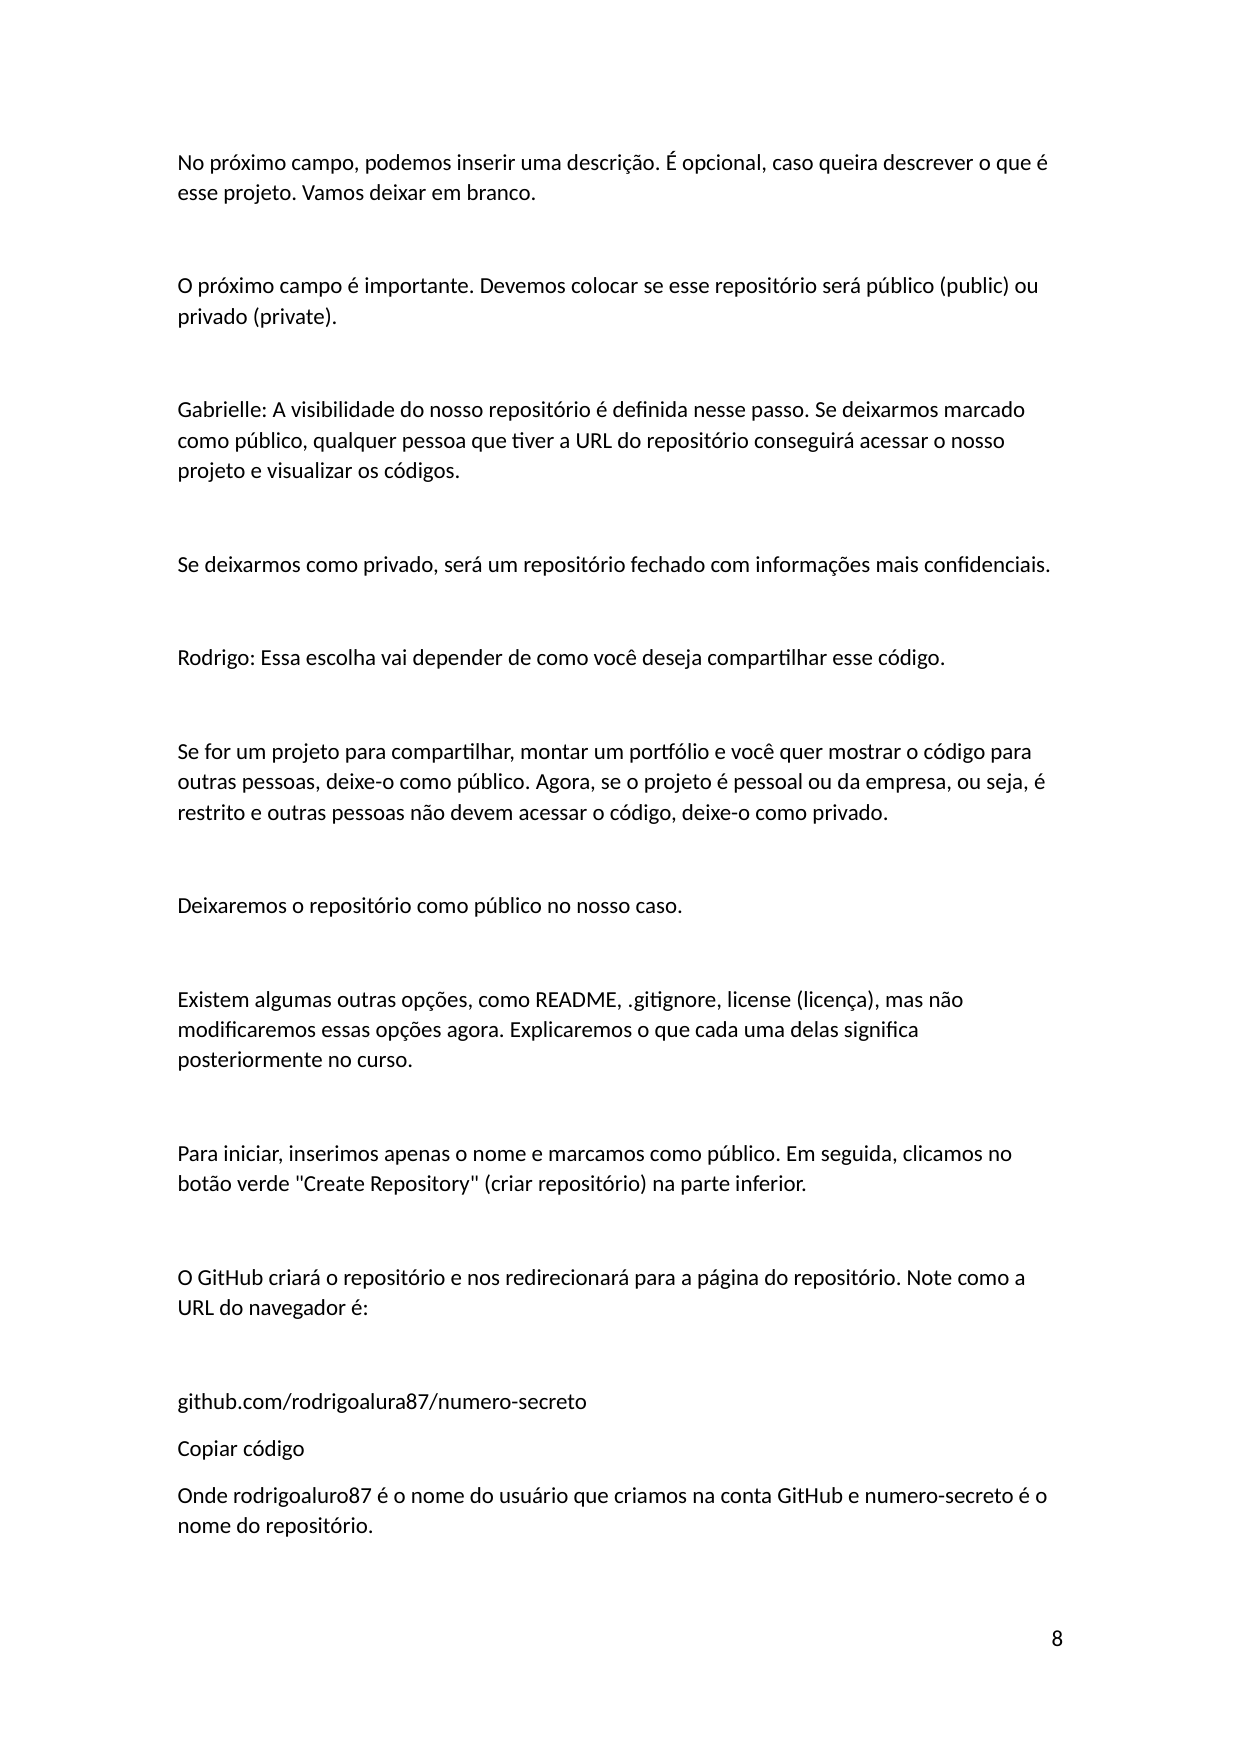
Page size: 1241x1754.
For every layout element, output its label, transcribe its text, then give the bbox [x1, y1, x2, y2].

text No próximo campo, podemos inserir uma descrição. É opcional, caso queira descrever o que é esse projeto. Vamos deixar em branco. [177, 148, 1063, 206]
text Para iniciar, inserimos apenas o nome e marcamos como público. Em seguida, clicamos no botão verde "Create Repository" (criar repositório) na parte inferior. [177, 1139, 1063, 1197]
text Se for um projeto para compartilhar, montar um portfólio e você quer mostrar o código para outras pessoas, deixe-o como público. Agora, se o projeto é pessoal ou da empresa, ou seja, é restrito e outras pessoas não devem acessar o código, deixe-o como privado. [177, 737, 1063, 826]
text github.com/rodrigoalura87/numero-secreto [177, 1387, 1063, 1415]
text Gabrielle: A visibilidade do nosso repositório é definida nesse passo. Se deixarmos marcado como público, qualquer pessoa que tiver a URL do repositório conseguirá acessar o nosso projeto e visualizar os códigos. [177, 396, 1063, 484]
text Se deixarmos como privado, será um repositório fechado com informações mais confidenciais. [177, 550, 1063, 578]
text O próximo campo é importante. Devemos colocar se esse repositório será público (public) ou privado (private). [177, 272, 1063, 330]
text Onde rodrigoaluro87 é o nome do usuário que criamos na conta GitHub e numero-secreto é o nome do repositório. [177, 1481, 1063, 1539]
text Copiar código [177, 1434, 1063, 1462]
text Deixaremos o repositório como público no nosso caso. [177, 891, 1063, 919]
text Existem algumas outras opções, como README, .gitignore, license (licença), mas não modificaremos essas opções agora. Explicaremos o que cada uma delas significa posteriormente no curso. [177, 985, 1063, 1073]
text O GitHub criará o repositório e nos redirecionará para a página do repositório. Note como a URL do navegador é: [177, 1263, 1063, 1321]
text Rodrigo: Essa escolha vai depender de como você deseja compartilhar esse código. [177, 643, 1063, 671]
